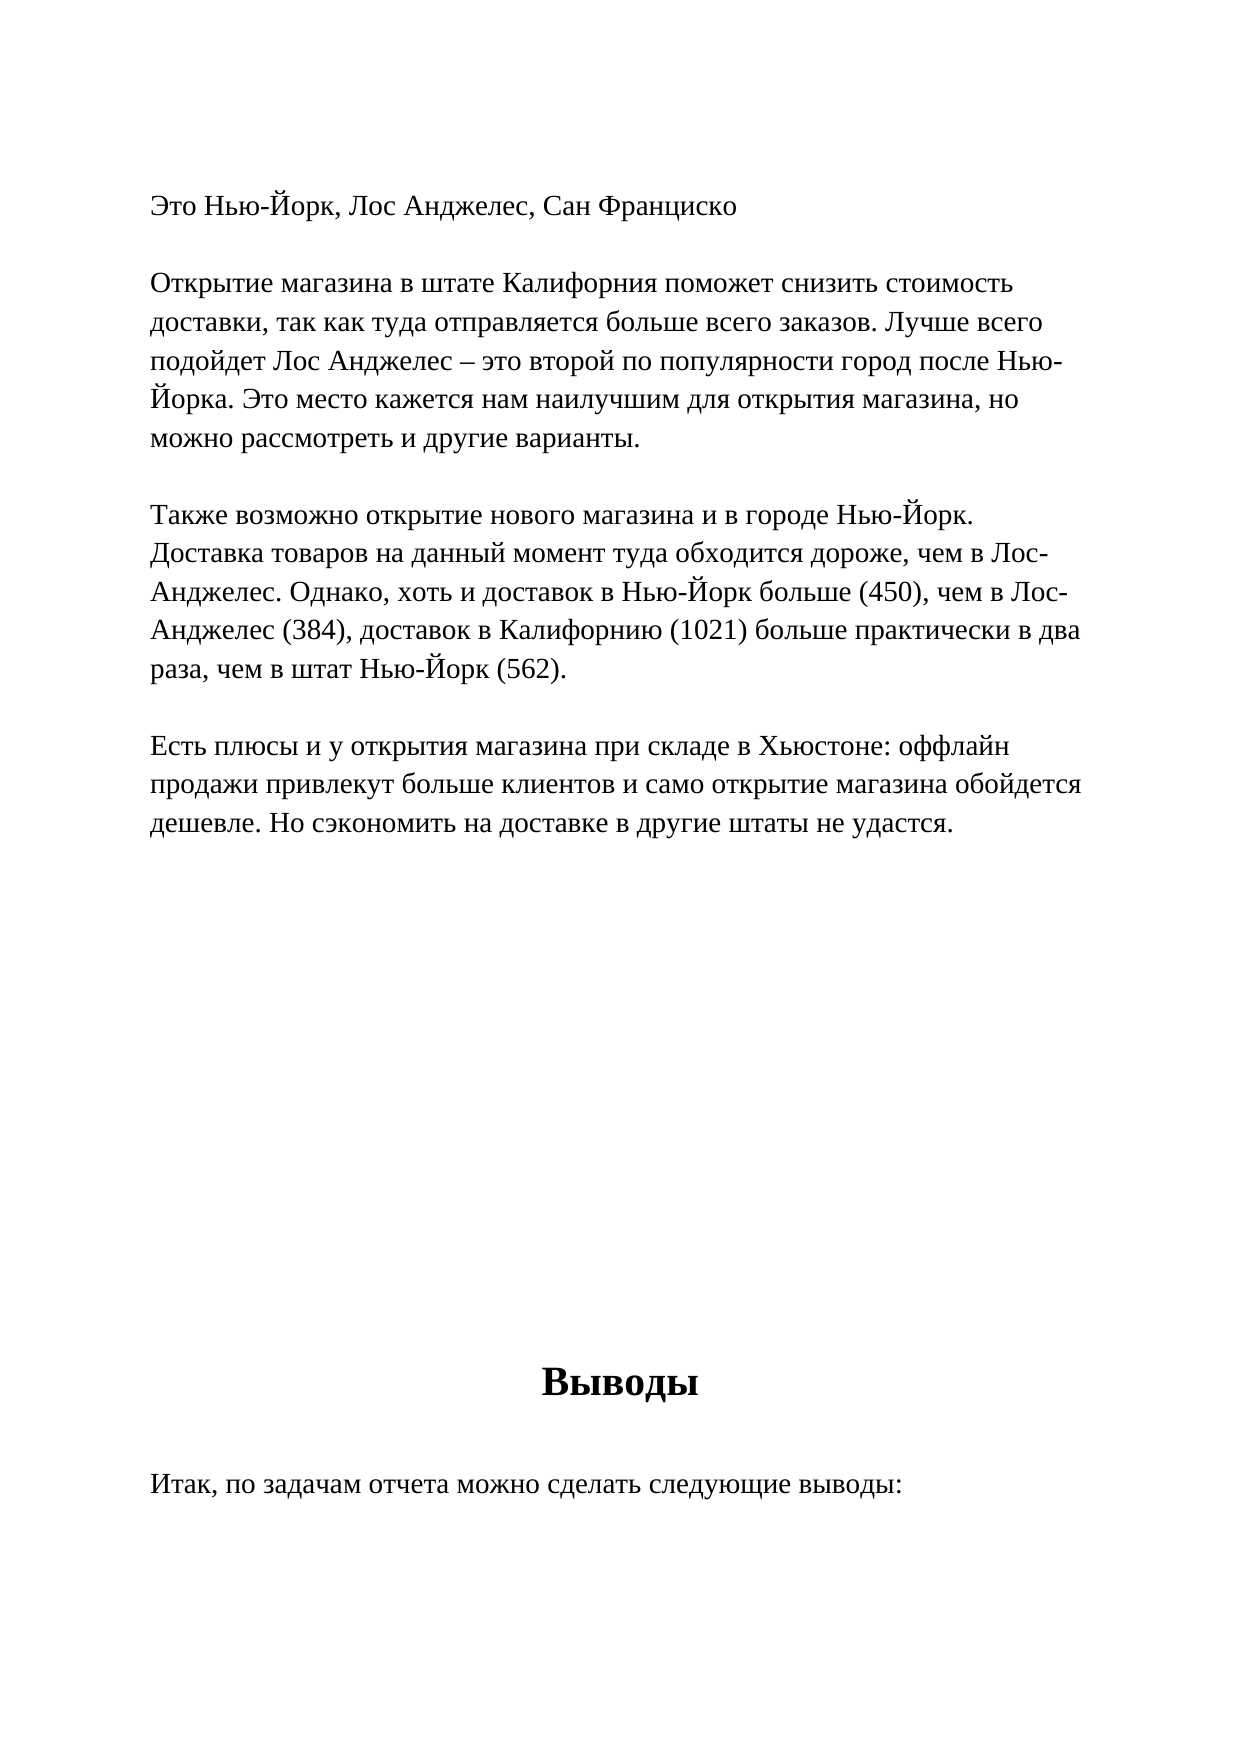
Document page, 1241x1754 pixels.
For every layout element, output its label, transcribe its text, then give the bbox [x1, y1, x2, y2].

text Это Нью-Йорк, Лос Анджелес, Сан Франциско [150, 188, 1090, 222]
text Выводы [150, 1356, 1090, 1404]
text Открытие магазина в штате Калифорния поможет снизить стоимость доставки, так как туда отправляется больше всего заказов. Лучше всего подойдет Лос Анджелес – это второй по популярности город после Нью-Йорка. Это место кажется нам наилучшим для открытия магазина, но можно рассмотреть и другие варианты. [150, 266, 1090, 453]
text Есть плюсы и у открытия магазина при складе в Хьюстоне: оффлайн продажи привлекут больше клиентов и само открытие магазина обойдется дешевле. Но сэкономить на доставке в другие штаты не удастся. [150, 728, 1090, 839]
text Итак, по задачам отчета можно сделать следующие выводы: [150, 1466, 1090, 1500]
text Также возможно открытие нового магазина и в городе Нью-Йорк. Доставка товаров на данный момент туда обходится дороже, чем в Лос-Анджелес. Однако, хоть и доставок в Нью-Йорк больше (450), чем в Лос-Анджелес (384), доставок в Калифорнию (1021) больше практически в два раза, чем в штат Нью-Йорк (562). [150, 497, 1090, 684]
